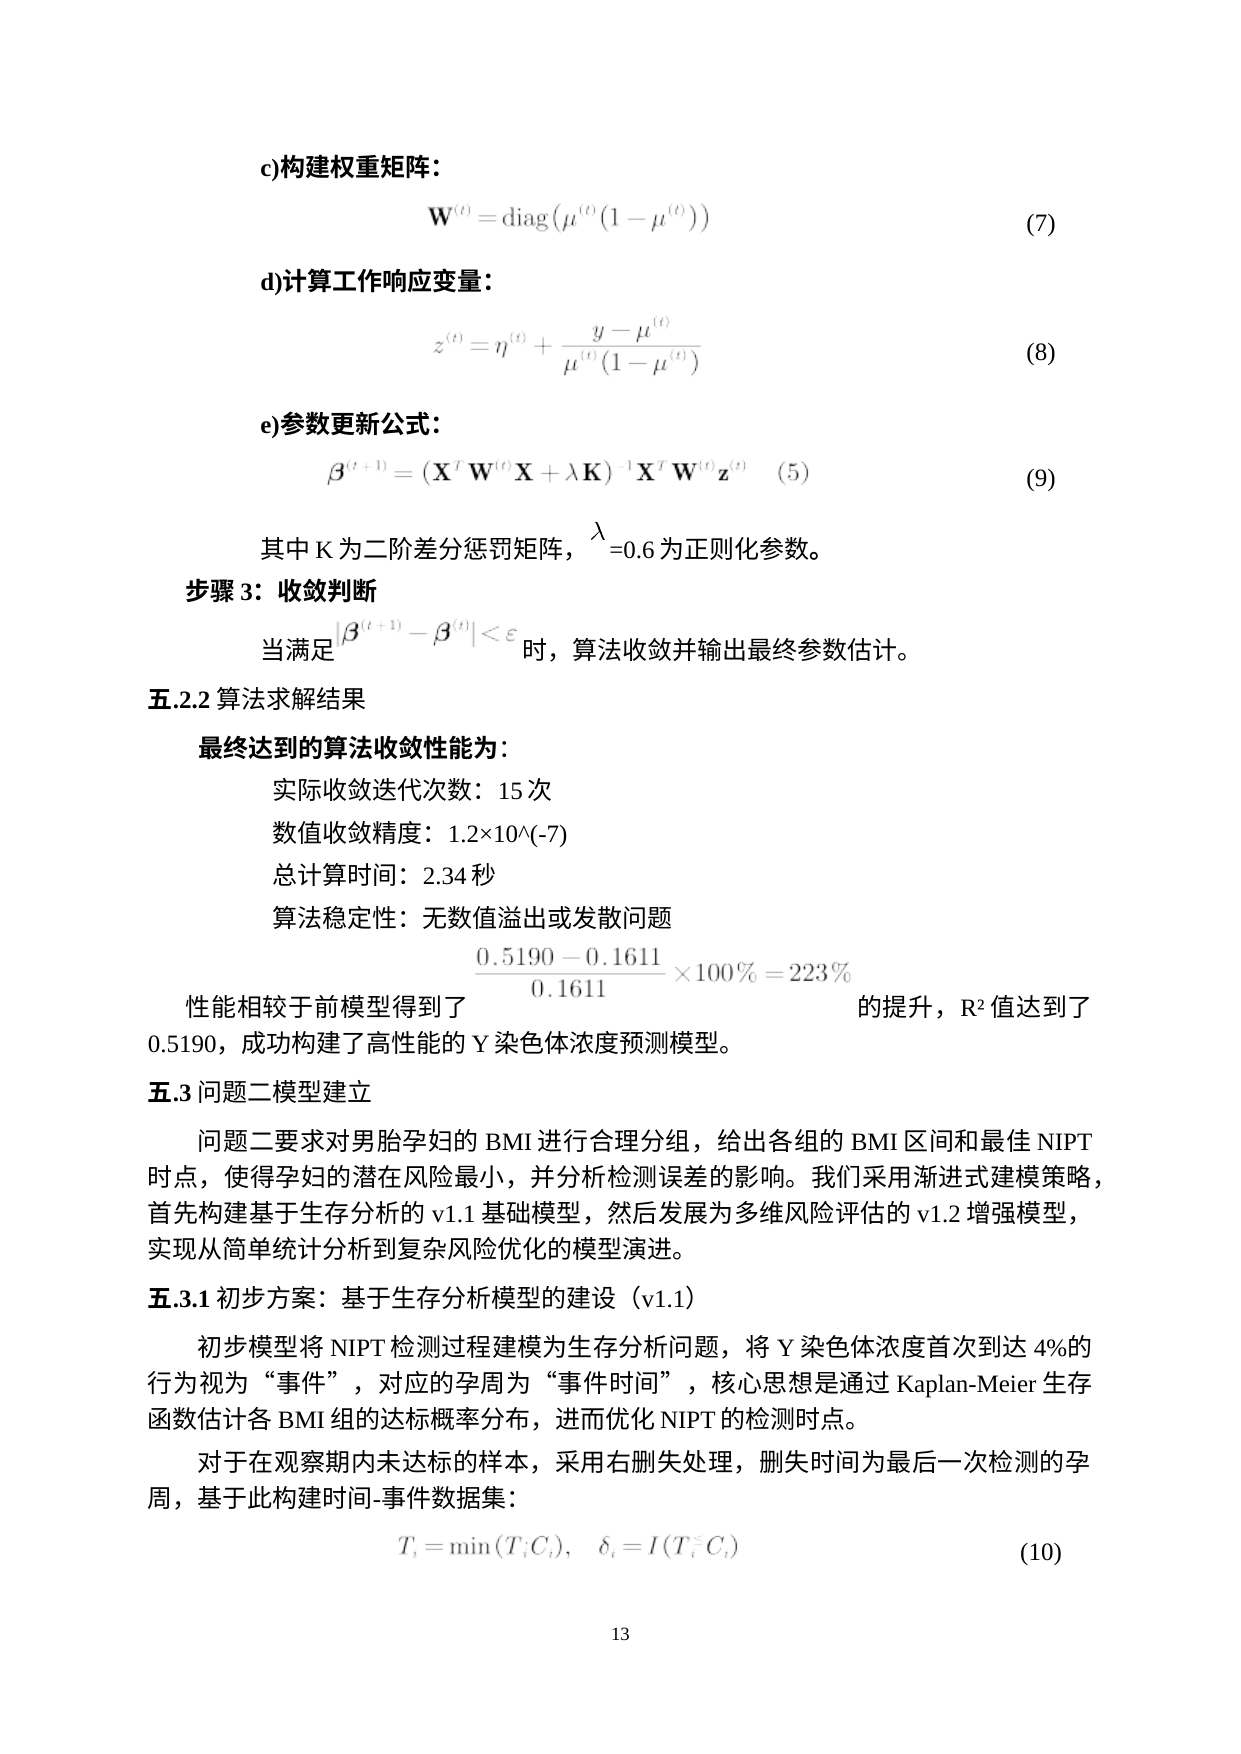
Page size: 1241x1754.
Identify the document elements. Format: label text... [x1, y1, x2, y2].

table_header [149, 448, 989, 507]
subtitle 初步方案：基于生存分析模型的建设（v1.1） [148, 1278, 1092, 1315]
text 实际收敛迭代次数：15次 [273, 771, 1092, 807]
text 性能相较于前模型得到了的提升，R²值达到了0.5190，成功构建了高性能的Y染色体浓度预测模型。 [148, 941, 1092, 1060]
subtitle 算法求解结果 [148, 679, 1092, 716]
text 对于在观察期内未达标的样本，采用右删失处理，删失时间为最后一次检测的孕周，基于此构建时间-事件数据集： [148, 1442, 1092, 1515]
text d)计算工作响应变量： [235, 262, 1092, 298]
text 问题二要求对男胎孕妇的BMI进行合理分组，给出各组的BMI区间和最佳NIPT时点，使得孕妇的潜在风险最小，并分析检测误差的影响。我们采用渐进式建模策略，首先构建基于生存分析的v1.1基础模型，然后发展为多维风险评估的v1.2增强模型，实现从简单统计分析到复杂风险优化的模型演进。 [148, 1121, 1092, 1266]
table_header () [990, 448, 1092, 507]
text 最终达到的算法收敛性能为： [148, 728, 1092, 764]
table_header [149, 191, 989, 254]
text c)构建权重矩阵： [235, 148, 1092, 184]
text 总计算时间：2.34秒 [273, 856, 1092, 892]
table_header () [990, 305, 1092, 397]
text 当满足时，算法收敛并输出最终参数估计。 [223, 614, 1092, 667]
text 其中K为二阶差分惩罚矩阵，=0.6为正则化参数。 [235, 514, 1092, 566]
table_header () [990, 191, 1092, 254]
table_header [149, 1522, 989, 1580]
text e)参数更新公式： [235, 404, 1092, 441]
text 初步模型将NIPT检测过程建模为生存分析问题，将Y染色体浓度首次到达4%的行为视为“事件”，对应的孕周为“事件时间”，核心思想是通过Kaplan-Meier生存函数估计各BMI组的达标概率分布，进而优化NIPT的检测时点。 [148, 1327, 1092, 1436]
text 算法稳定性：无数值溢出或发散问题 [273, 898, 1092, 934]
text 数值收敛精度：1.2×10^(-7) [273, 813, 1092, 849]
table_header () [990, 1522, 1092, 1580]
text 步骤3：收敛判断 [148, 572, 1092, 608]
subtitle 问题二模型建立 [148, 1072, 1092, 1108]
table_header [149, 305, 989, 397]
